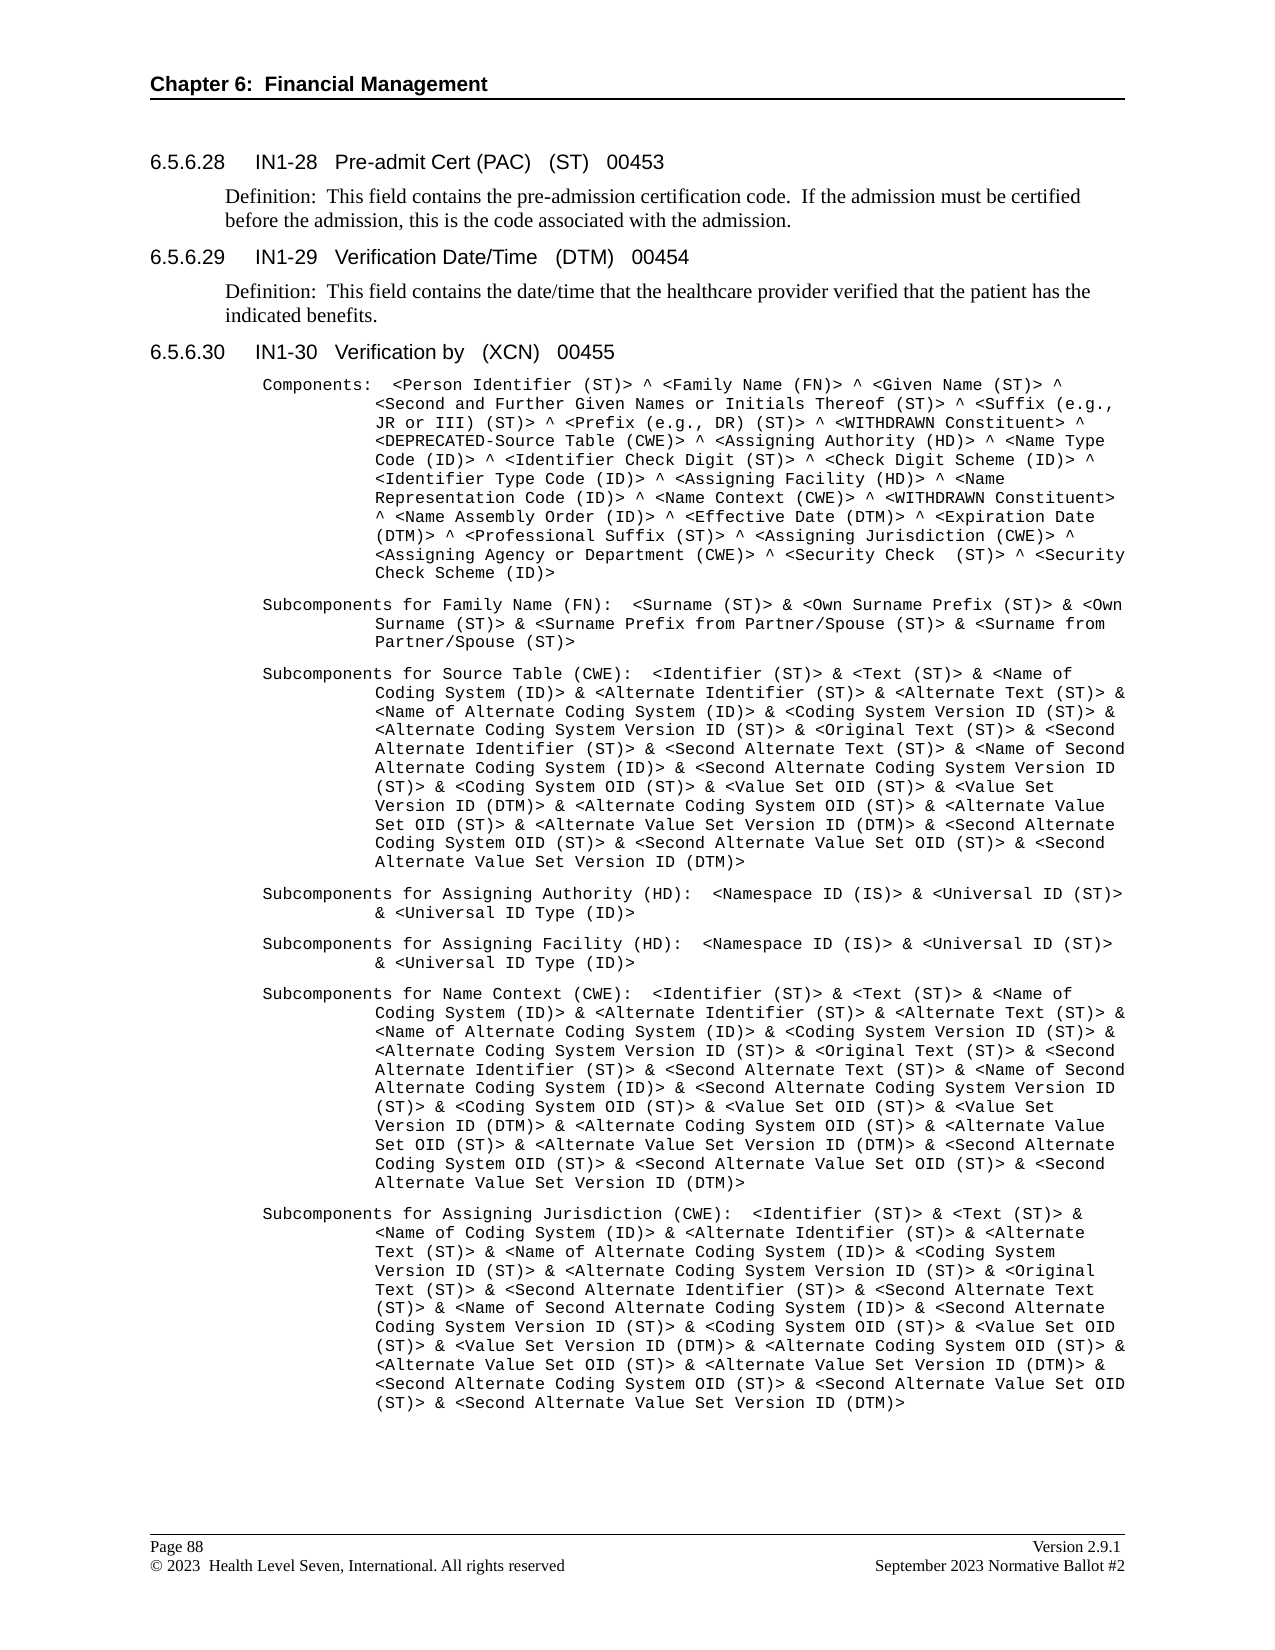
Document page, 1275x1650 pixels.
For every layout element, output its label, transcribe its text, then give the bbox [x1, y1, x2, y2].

subtitle 6.5.6.28 IN1-28 Pre-admit Cert (PAC) (ST) 00453 [150, 150, 1125, 174]
text Subcomponents for Assigning Facility (HD): <Namespace ID (IS)> & <Universal ID (ST)> & <Universal ID Type (ID)> [262, 936, 1125, 973]
subtitle 6.5.6.30 IN1-30 Verification by (XCN) 00455 [150, 340, 1125, 364]
text Definition: This field contains the pre-admission certification code. If the admission must be certified before the admission, this is the code associated with the admission. [225, 184, 1125, 232]
subtitle 6.5.6.29 IN1-29 Verification Date/Time (DTM) 00454 [150, 245, 1125, 269]
text Definition: This field contains the date/time that the healthcare provider verified that the patient has the indicated benefits. [225, 279, 1125, 327]
text Subcomponents for Assigning Authority (HD): <Namespace ID (IS)> & <Universal ID (ST)> & <Universal ID Type (ID)> [262, 885, 1125, 923]
text Subcomponents for Assigning Jurisdiction (CWE): <Identifier (ST)> & <Text (ST)> & <Name of Coding System (ID)> & <Alternate Identifier (ST)> & <Alternate Text (ST)> & <Name of Alternate Coding System (ID)> & <Coding System Version ID (ST)> & <Alternate Coding System Version ID (ST)> & <Original Text (ST)> & <Second Alternate Identifier (ST)> & <Second Alternate Text (ST)> & <Name of Second Alternate Coding System (ID)> & <Second Alternate Coding System Version ID (ST)> & <Coding System OID (ST)> & <Value Set OID (ST)> & <Value Set Version ID (DTM)> & <Alternate Coding System OID (ST)> & <Alternate Value Set OID (ST)> & <Alternate Value Set Version ID (DTM)> & <Second Alternate Coding System OID (ST)> & <Second Alternate Value Set OID (ST)> & <Second Alternate Value Set Version ID (DTM)> [262, 1206, 1125, 1413]
text Components: <Person Identifier (ST)> ^ <Family Name (FN)> ^ <Given Name (ST)> ^ <Second and Further Given Names or Initials Thereof (ST)> ^ <Suffix (e.g., JR or III) (ST)> ^ <Prefix (e.g., DR) (ST)> ^ <WITHDRAWN Constituent> ^ <DEPRECATED-Source Table (CWE)> ^ <Assigning Authority (HD)> ^ <Name Type Code (ID)> ^ <Identifier Check Digit (ST)> ^ <Check Digit Scheme (ID)> ^ <Identifier Type Code (ID)> ^ <Assigning Facility (HD)> ^ <Name Representation Code (ID)> ^ <Name Context (CWE)> ^ <WITHDRAWN Constituent> ^ <Name Assembly Order (ID)> ^ <Effective Date (DTM)> ^ <Expiration Date (DTM)> ^ <Professional Suffix (ST)> ^ <Assigning Jurisdiction (CWE)> ^ <Assigning Agency or Department (CWE)> ^ <Security Check (ST)> ^ <Security Check Scheme (ID)> [262, 376, 1125, 584]
text Subcomponents for Name Context (CWE): <Identifier (ST)> & <Text (ST)> & <Name of Coding System (ID)> & <Alternate Identifier (ST)> & <Alternate Text (ST)> & <Name of Alternate Coding System (ID)> & <Coding System Version ID (ST)> & <Alternate Coding System Version ID (ST)> & <Original Text (ST)> & <Second Alternate Identifier (ST)> & <Second Alternate Text (ST)> & <Name of Second Alternate Coding System (ID)> & <Second Alternate Coding System Version ID (ST)> & <Coding System OID (ST)> & <Value Set OID (ST)> & <Value Set Version ID (DTM)> & <Alternate Coding System OID (ST)> & <Alternate Value Set OID (ST)> & <Alternate Value Set Version ID (DTM)> & <Second Alternate Coding System OID (ST)> & <Second Alternate Value Set OID (ST)> & <Second Alternate Value Set Version ID (DTM)> [262, 986, 1125, 1193]
text Subcomponents for Source Table (CWE): <Identifier (ST)> & <Text (ST)> & <Name of Coding System (ID)> & <Alternate Identifier (ST)> & <Alternate Text (ST)> & <Name of Alternate Coding System (ID)> & <Coding System Version ID (ST)> & <Alternate Coding System Version ID (ST)> & <Original Text (ST)> & <Second Alternate Identifier (ST)> & <Second Alternate Text (ST)> & <Name of Second Alternate Coding System (ID)> & <Second Alternate Coding System Version ID (ST)> & <Coding System OID (ST)> & <Value Set OID (ST)> & <Value Set Version ID (DTM)> & <Alternate Coding System OID (ST)> & <Alternate Value Set OID (ST)> & <Alternate Value Set Version ID (DTM)> & <Second Alternate Coding System OID (ST)> & <Second Alternate Value Set OID (ST)> & <Second Alternate Value Set Version ID (DTM)> [262, 665, 1125, 873]
text Subcomponents for Family Name (FN): <Surname (ST)> & <Own Surname Prefix (ST)> & <Own Surname (ST)> & <Surname Prefix from Partner/Spouse (ST)> & <Surname from Partner/Spouse (ST)> [262, 596, 1125, 653]
